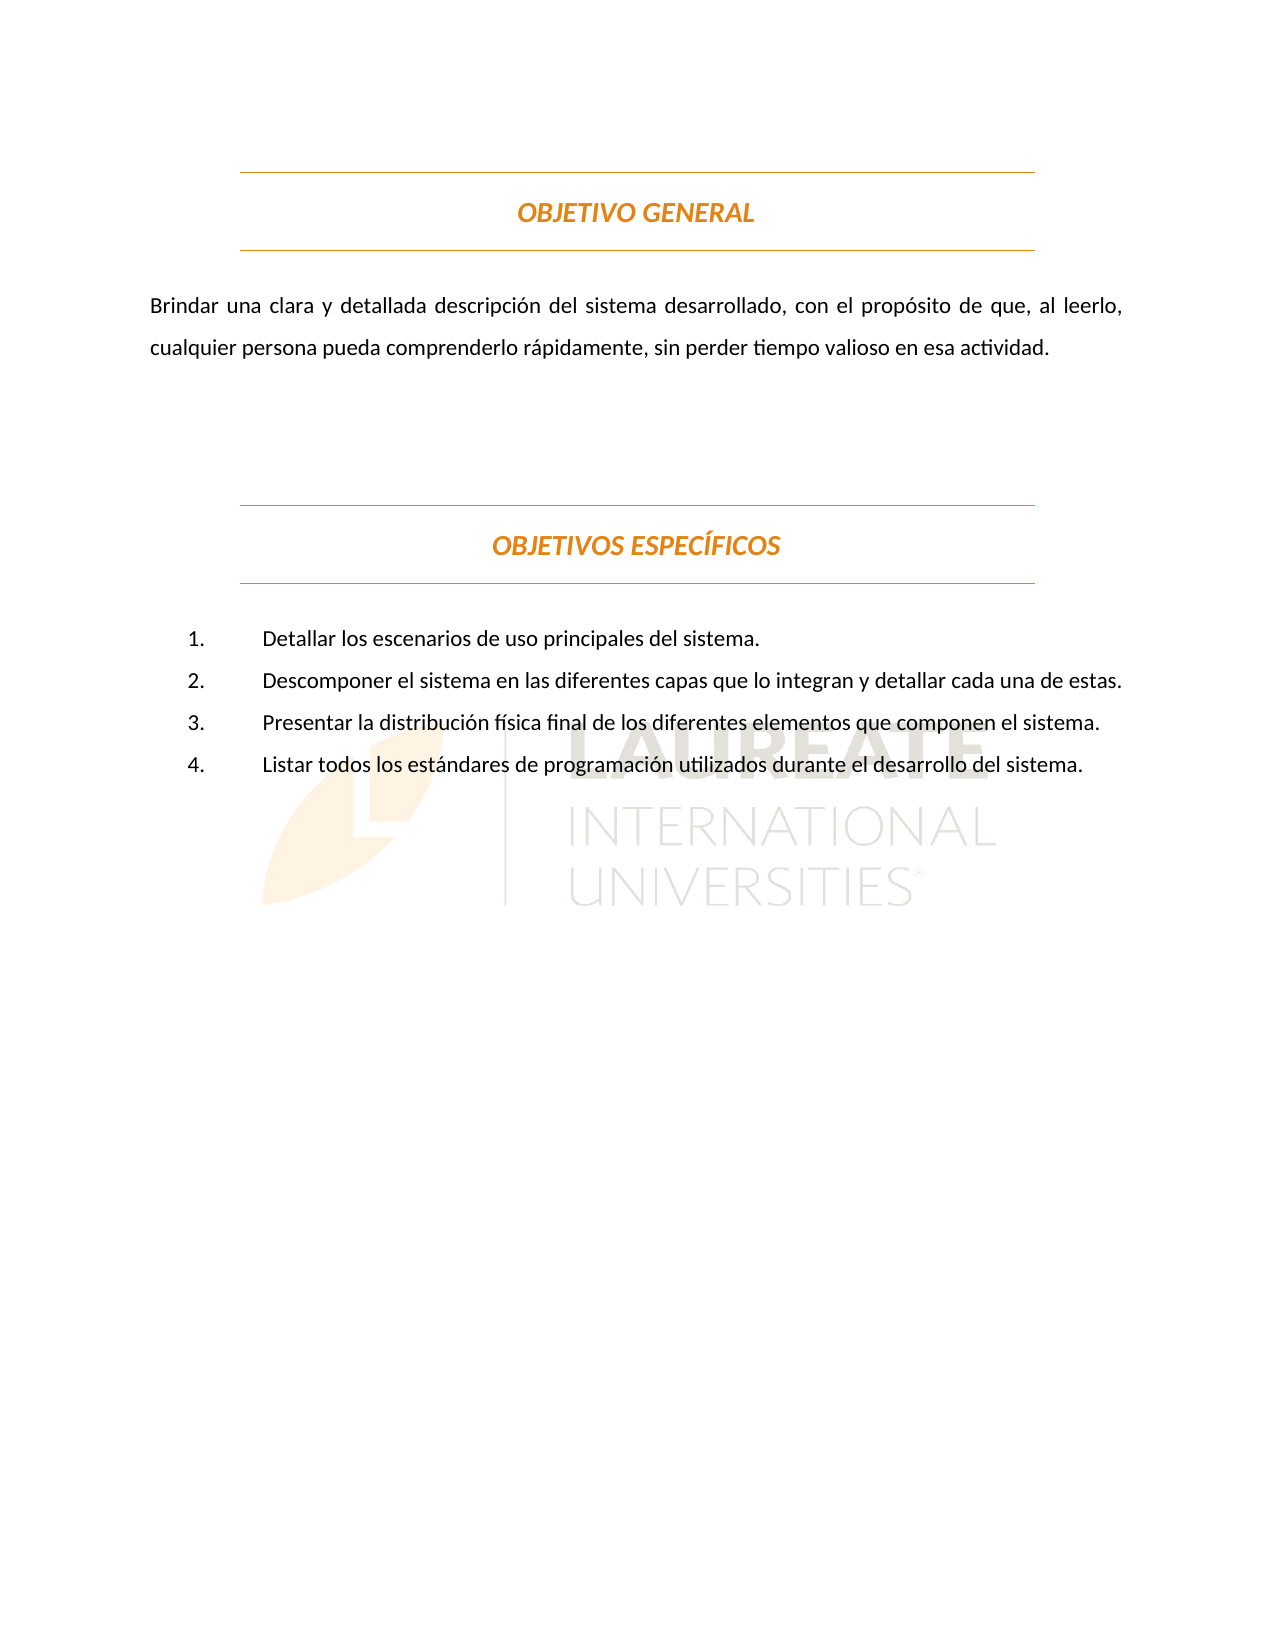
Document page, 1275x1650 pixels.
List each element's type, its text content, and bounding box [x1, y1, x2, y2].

text OBJETIVO GENERAL [240, 173, 1035, 250]
list Presentar la distribución física final de los diferentes elementos que componen el sistema. [187, 708, 1125, 736]
list Detallar los escenarios de uso principales del sistema. [187, 624, 1125, 652]
text Brindar una clara y detallada descripción del sistema desarrollado, con el propósito de que, al leerlo, cualquier persona pueda comprenderlo rápidamente, sin perder tiempo valioso en esa actividad. [150, 291, 1125, 361]
list Descomponer el sistema en las diferentes capas que lo integran y detallar cada una de estas. [187, 666, 1125, 694]
text OBJETIVOS ESPECÍFICOS [240, 506, 1035, 583]
list Listar todos los estándares de programación utilizados durante el desarrollo del sistema. [187, 750, 1125, 778]
